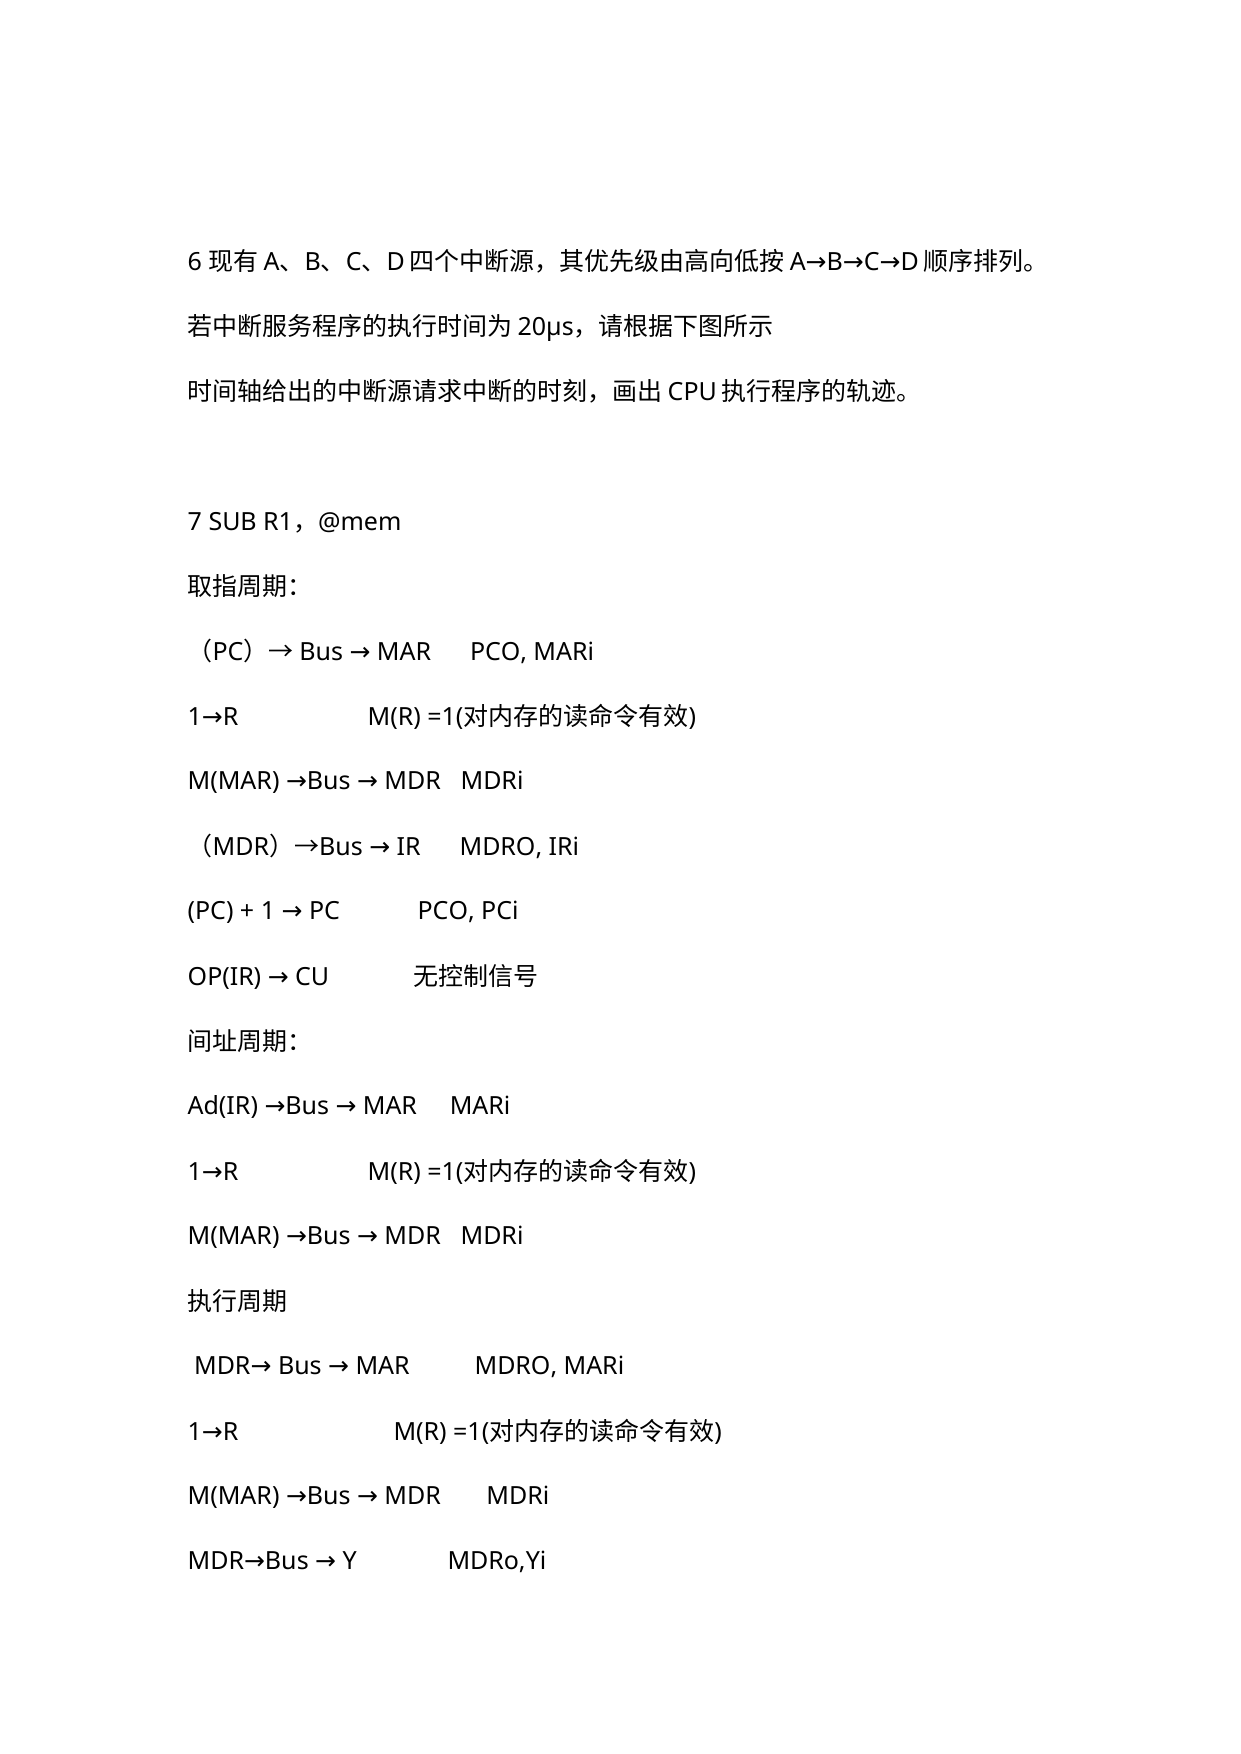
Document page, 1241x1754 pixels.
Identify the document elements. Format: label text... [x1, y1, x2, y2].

text 1→R M(R) =1(对内存的读命令有效) [187, 682, 1053, 747]
text MDR→Bus → Y MDRo,Yi [187, 1527, 1053, 1592]
text 1→R M(R) =1(对内存的读命令有效) [187, 1137, 1053, 1202]
text （PC）→ Bus → MAR PCO, MARi [187, 617, 1053, 682]
text 6 现有A、B、C、D四个中断源，其优先级由高向低按A→B→C→D顺序排列。若中断服务程序的执行时间为20µs，请根据下图所示 [187, 227, 1053, 357]
text 执行周期 [187, 1267, 1053, 1332]
text Ad(IR) →Bus → MAR MARi [187, 1072, 1053, 1137]
text （MDR）→Bus → IR MDRO, IRi [187, 812, 1053, 877]
text M(MAR) →Bus → MDR MDRi [187, 1462, 1053, 1527]
text (PC) + 1 → PC PCO, PCi [187, 877, 1053, 942]
text 7 SUB R1，@mem [187, 487, 1053, 552]
text M(MAR) →Bus → MDR MDRi [187, 747, 1053, 812]
text 取指周期： [187, 552, 1053, 617]
text 1→R M(R) =1(对内存的读命令有效) [187, 1397, 1053, 1462]
text M(MAR) →Bus → MDR MDRi [187, 1202, 1053, 1267]
text 间址周期： [187, 1007, 1053, 1072]
text 时间轴给出的中断源请求中断的时刻，画出CPU执行程序的轨迹。 [187, 357, 1053, 422]
text OP(IR) → CU 无控制信号 [187, 942, 1053, 1007]
text MDR→ Bus → MAR MDRO, MARi [187, 1332, 1053, 1397]
